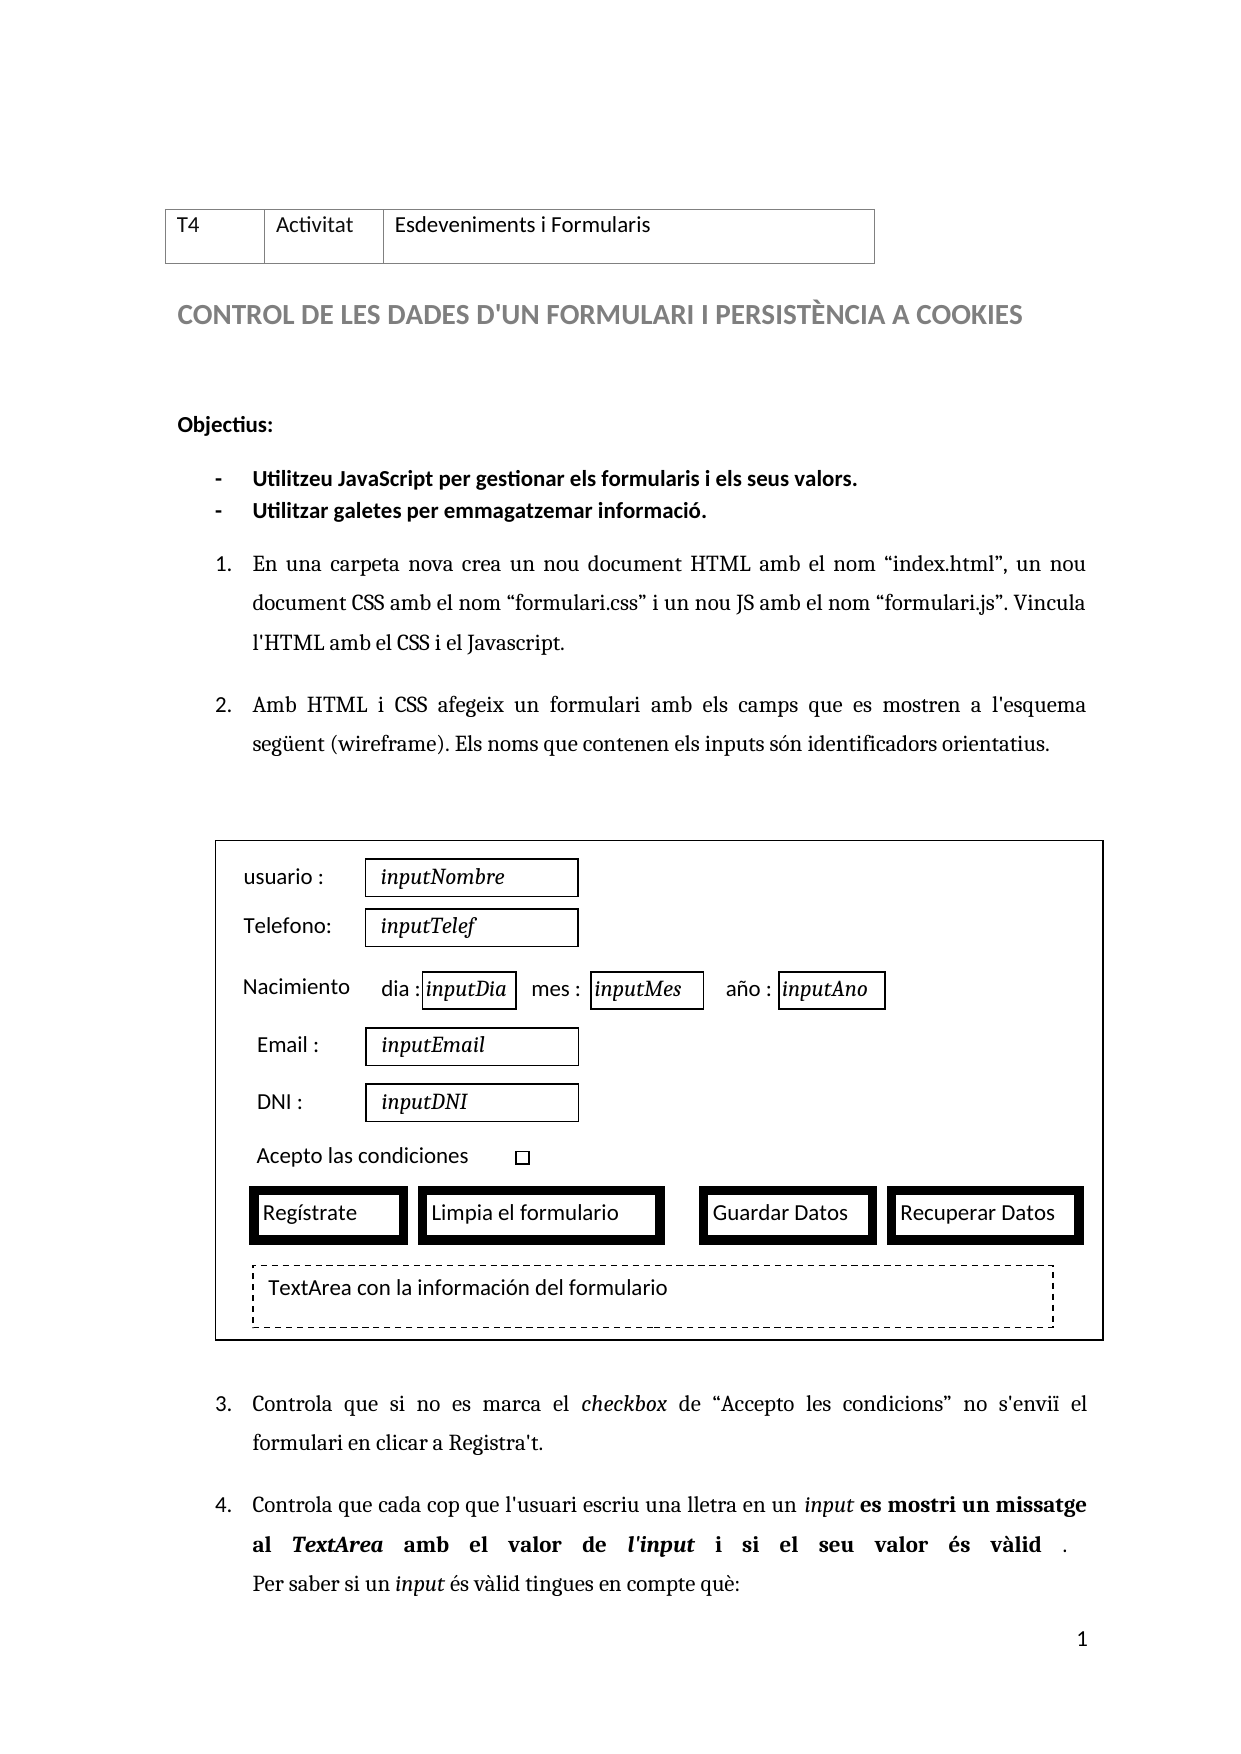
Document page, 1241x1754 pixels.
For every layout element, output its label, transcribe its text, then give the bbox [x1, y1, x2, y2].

list En una carpeta nova crea un nou document HTML amb el nom “index.html”, un nou document CSS amb el nom “formulari.css” i un nou JS amb el nom “formulari.js”. Vincula l'HTML amb el CSS i el Javascript. [215, 549, 1087, 656]
list Controla que cada cop que l'usuari escriu una lletra en un input es mostri un missatge al TextArea amb el valor de l'input i si el seu valor és vàlid . Per saber si un input és vàlid tingues en compte què: [215, 1491, 1087, 1597]
list Utilitzeu JavaScript per gestionar els formularis i els seus valors. [215, 464, 1087, 492]
table_header Activitat [265, 210, 383, 262]
list Amb HTML i CSS afegeix un formulari amb els camps que es mostren a l'esquema següent (wireframe). Els noms que contenen els inputs són identificadors orientatius. [215, 690, 1087, 757]
table_header T4 [166, 210, 264, 262]
list Controla que si no es marca el checkbox de “Accepto les condicions” no s'enviï el formulari en clicar a Registra't. [216, 854, 1087, 1339]
list Controla que si no es marca el checkbox de “Accepto les condicions” no s'enviï el formulari en clicar a Registra't. [215, 1341, 1087, 1457]
text Objectius: [177, 411, 1087, 439]
text CONTROL DE LES DADES D'UN FORMULARI I PERSISTÈNCIA A COOKIES [177, 296, 1087, 331]
list Utilitzar galetes per emmagatzemar informació. [215, 496, 1087, 524]
table_header Esdeveniments i Formularis [384, 210, 874, 262]
